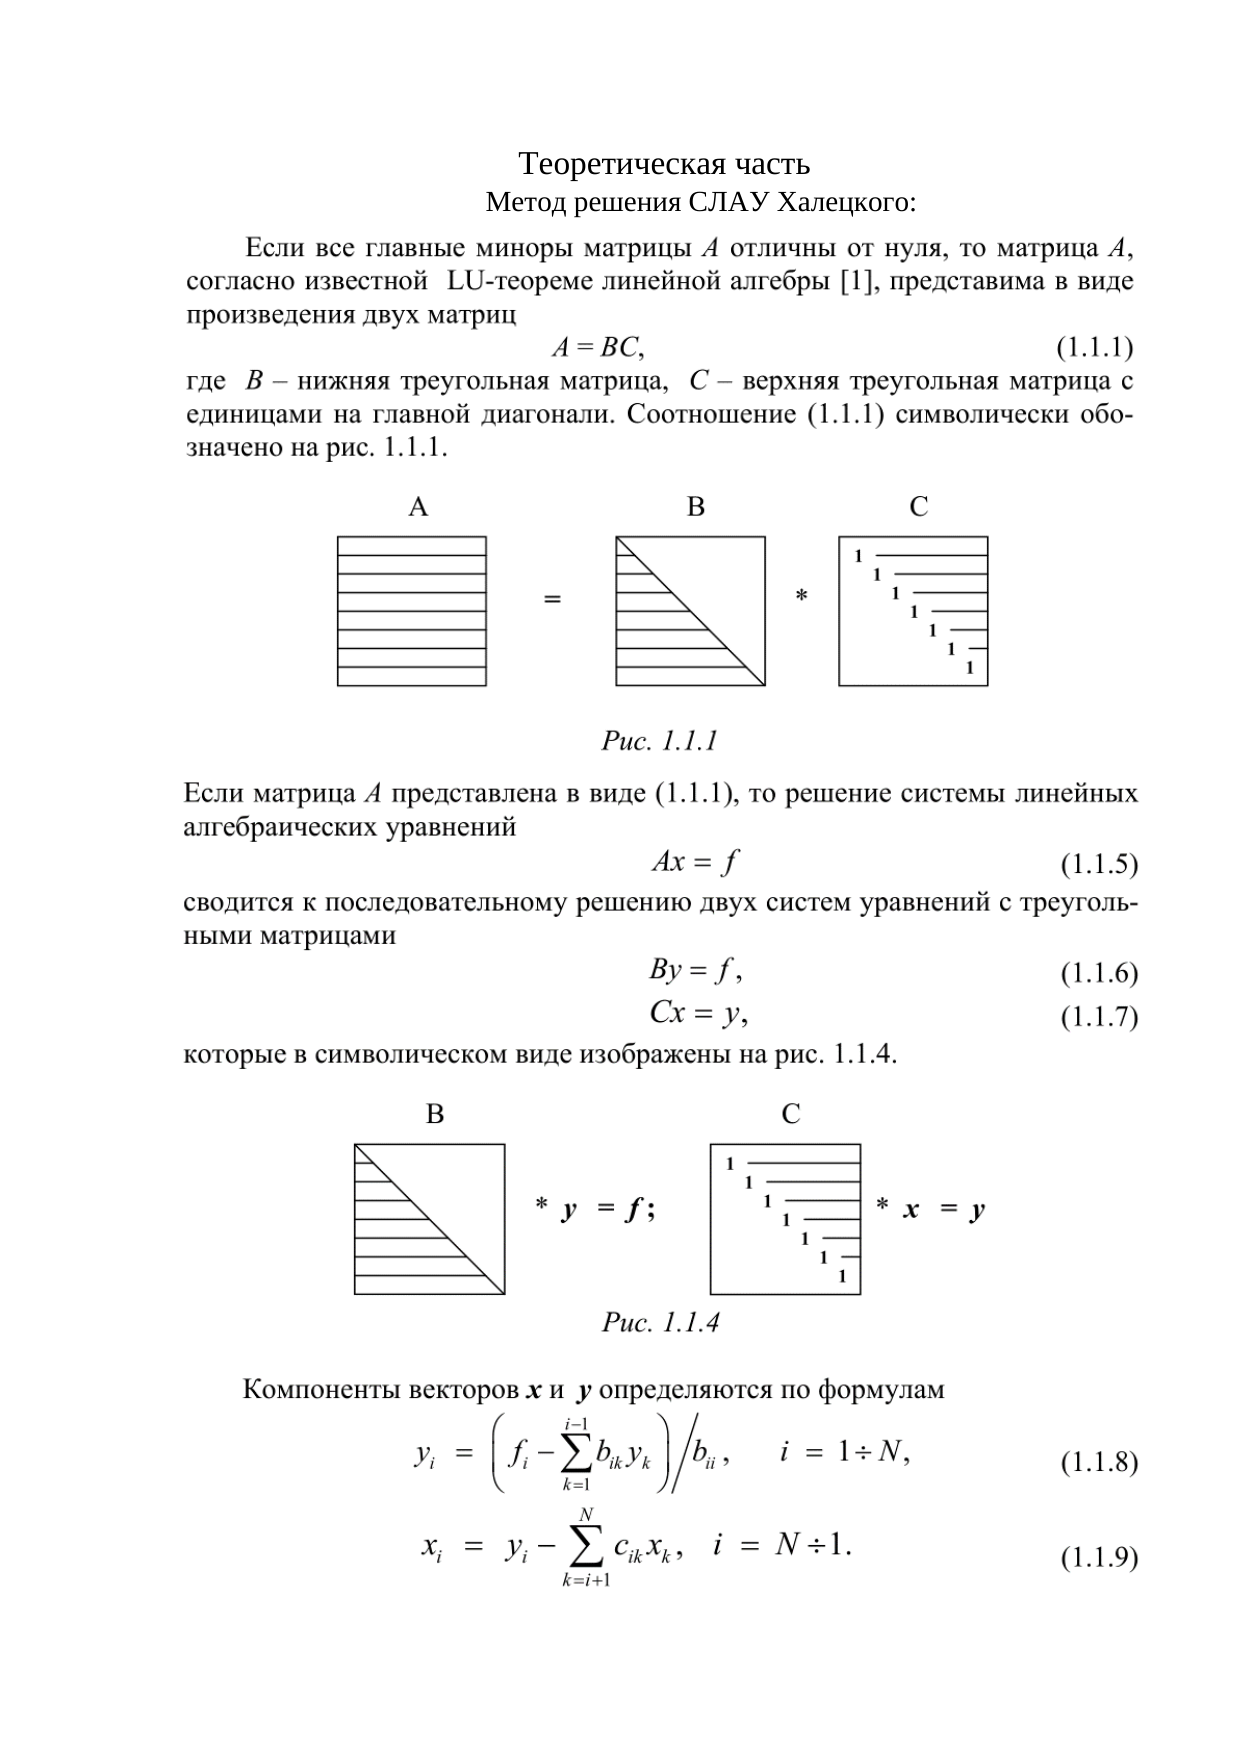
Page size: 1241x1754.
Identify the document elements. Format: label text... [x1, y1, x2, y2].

text Теоретическая часть [177, 143, 1152, 181]
text Метод решения СЛАУ Халецкого: [177, 184, 1152, 218]
picture [177, 218, 1152, 1620]
